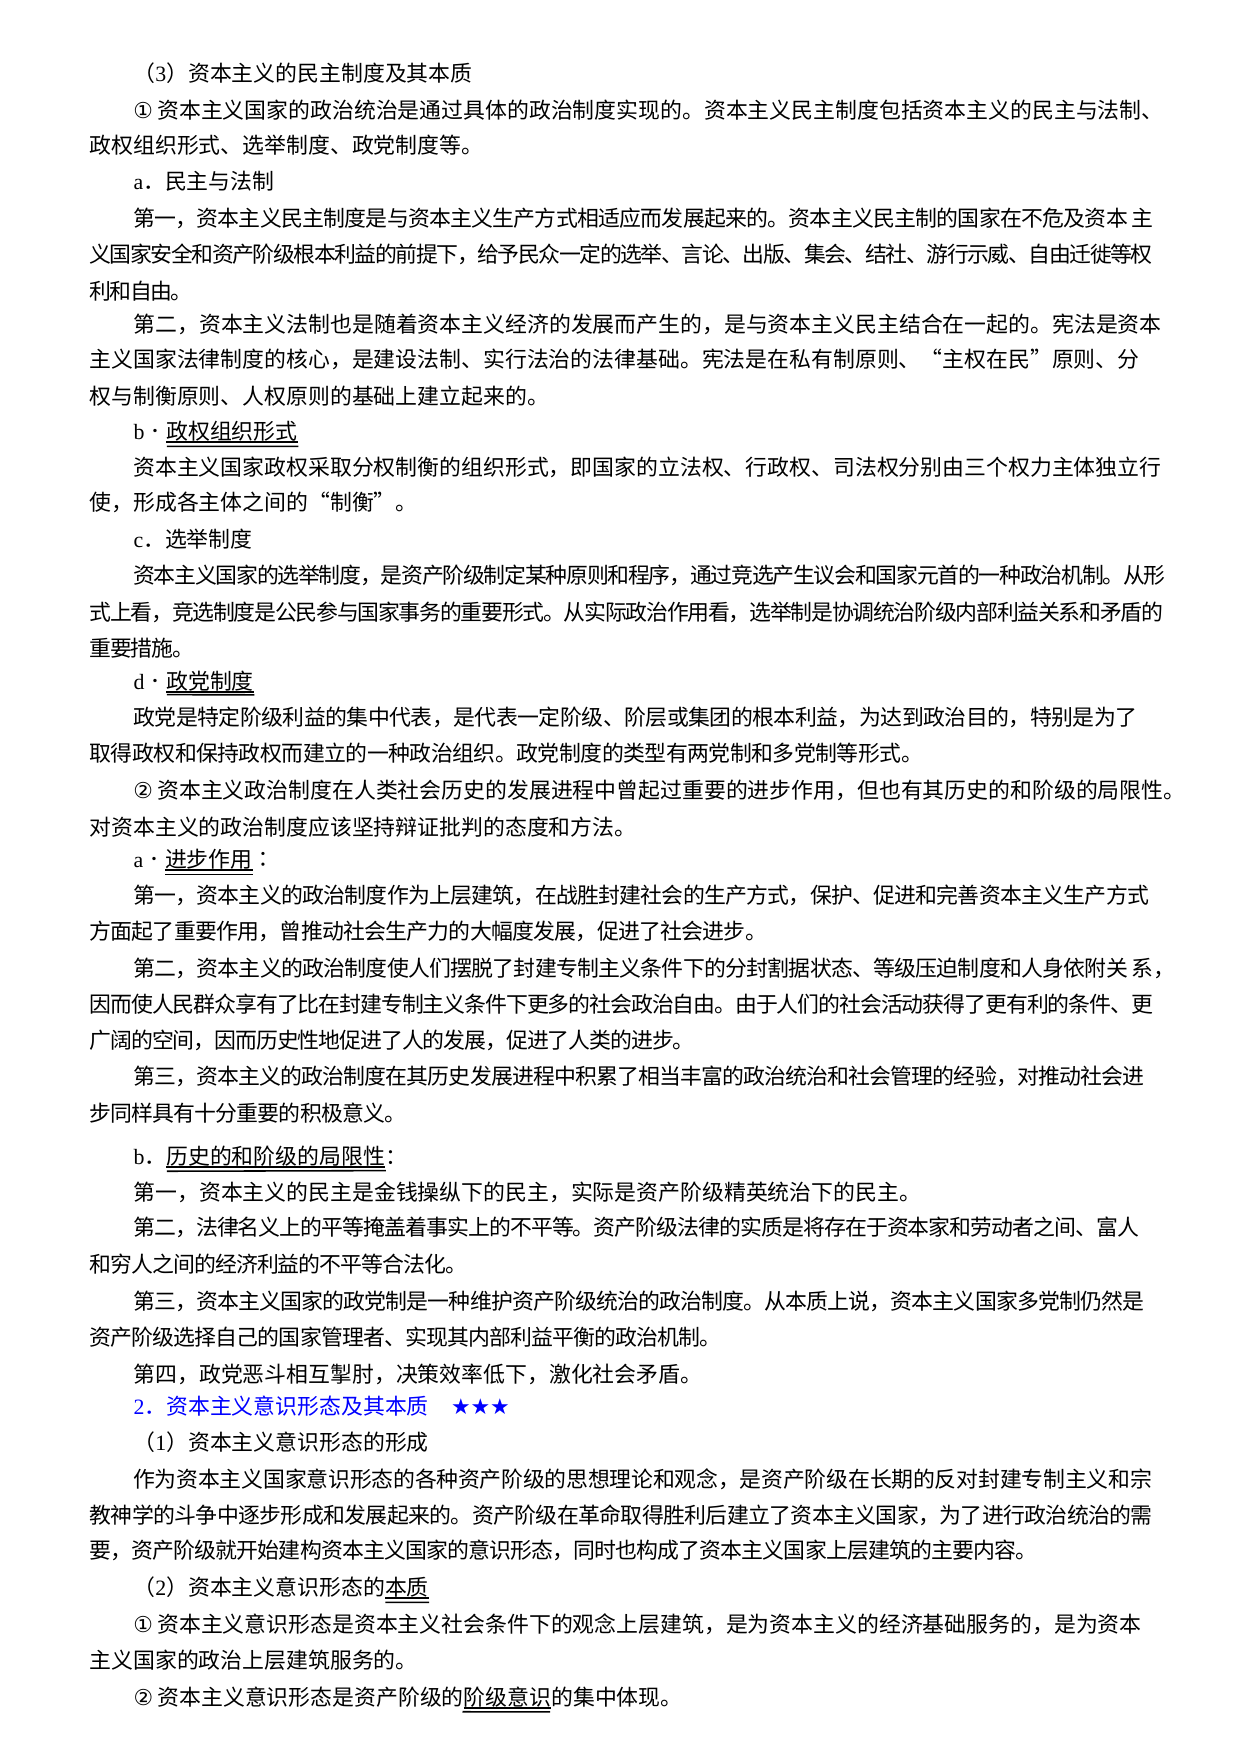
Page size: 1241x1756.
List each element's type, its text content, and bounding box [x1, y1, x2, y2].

text （1）资本主义意识形态的形成 [133, 1425, 1188, 1457]
text 第三，资本主义的政治制度在其历史发展进程中积累了相当丰富的政治统治和社会管理的经验，对推动社会进步同样具有十分重要的积极意义。 [89, 1059, 1153, 1128]
text ②资本主义政治制度在人类社会历史的发展进程中曾起过重要的进步作用，但也有其历史的和阶级的局限性。对资本主义的政治制度应该坚持辩证批判的态度和方法。 [89, 773, 1183, 841]
text （3）资本主义的民主制度及其本质 [133, 56, 1188, 88]
text 第一，资本主义的民主是金钱操纵下的民主，实际是资产阶级精英统治下的民主。 [133, 1175, 1188, 1207]
text 政党是特定阶级利益的集中代表，是代表一定阶级、阶层或集团的根本利益，为达到政治目的，特别是为了取得政权和保持政权而建立的一种政治组织。政党制度的类型有两党制和多党制等形式。 [89, 699, 1157, 768]
text 2．资本主义意识形态及其本质 ★★★ [133, 1389, 1188, 1421]
text 作为资本主义国家意识形态的各种资产阶级的思想理论和观念，是资产阶级在长期的反对封建专制主义和宗教神学的斗争中逐步形成和发展起来的。资产阶级在革命取得胜利后建立了资本主义国家，为了进行政治统治的需要，资产阶级就开始建构资本主义国家的意识形态，同时也构成了资本主义国家上层建筑的主要内容。 [89, 1462, 1154, 1565]
text 第一，资本主义的政治制度作为上层建筑，在战胜封建社会的生产方式，保护、促进和完善资本主义生产方式方面起了重要作用，曾推动社会生产力的大幅度发展，促进了社会进步。 [89, 878, 1157, 946]
text 第二，资本主义的政治制度使人们摆脱了封建专制主义条件下的分封割据状态、等级压迫制度和人身依附关系，因而使人民群众享有了比在封建专制主义条件下更多的社会政治自由。由于人们的社会活动获得了更有利的条件、更广阔的空间，因而历史性地促进了人的发展，促进了人类的进步。 [89, 951, 1153, 1054]
text 资本主义国家的选举制度，是资产阶级制定某种原则和程序，通过竞选产生议会和国家元首的一种政治机制。从形式上看，竞选制度是公民参与国家事务的重要形式。从实际政治作用看，选举制是协调统治阶级内部利益关系和矛盾的重要措施。 [89, 558, 1166, 663]
text ①资本主义国家的政治统治是通过具体的政治制度实现的。资本主义民主制度包括资本主义的民主与法制、政权组织形式、选举制度、政党制度等。 [89, 93, 1165, 159]
text 第二，资本主义法制也是随着资本主义经济的发展而产生的，是与资本主义民主结合在一起的。宪法是资本 [133, 311, 1188, 337]
text b．政权组织形式 [133, 416, 1188, 445]
text ②资本主义意识形态是资产阶级的阶级意识的集中体现。 [133, 1680, 1188, 1712]
text b．历史的和阶级的局限性： [133, 1139, 1188, 1171]
text ①资本主义意识形态是资本主义社会条件下的观念上层建筑，是为资本主义的经济基础服务的，是为资本主义国家的政治上层建筑服务的。 [89, 1607, 1161, 1675]
text 第三，资本主义国家的政党制是一种维护资产阶级统治的政治制度。从本质上说，资本主义国家多党制仍然是资产阶级选择自己的国家管理者、实现其内部利益平衡的政治机制。 [89, 1284, 1153, 1352]
text 第四，政党恶斗相互掣肘，决策效率低下，激化社会矛盾。 [133, 1357, 1188, 1389]
text 第二，法律名义上的平等掩盖着事实上的不平等。资产阶级法律的实质是将存在于资本家和劳动者之间、富人和穷人之间的经济利益的不平等合法化。 [89, 1210, 1153, 1278]
text a．民主与法制 [133, 164, 1188, 196]
text 资本主义国家政权采取分权制衡的组织形式，即国家的立法权、行政权、司法权分别由三个权力主体独立行使，形成各主体之间的“制衡”。 [89, 450, 1161, 517]
text c．选举制度 [133, 522, 1188, 553]
text a．进步作用： [133, 846, 1188, 873]
text 第一，资本主义民主制度是与资本主义生产方式相适应而发展起来的。资本主义民主制的国家在不危及资本主义国家安全和资产阶级根本利益的前提下，给予民众一定的选举、言论、出版、集会、结社、游行示威、自由迁徙等权利和自由。 [89, 201, 1153, 306]
text 主义国家法律制度的核心，是建设法制、实行法治的法律基础。宪法是在私有制原则、“主权在民”原则、分权与制衡原则、人权原则的基础上建立起来的。 [89, 342, 1161, 411]
text d．政党制度 [133, 668, 1188, 695]
text （2）资本主义意识形态的本质 [133, 1570, 1188, 1602]
